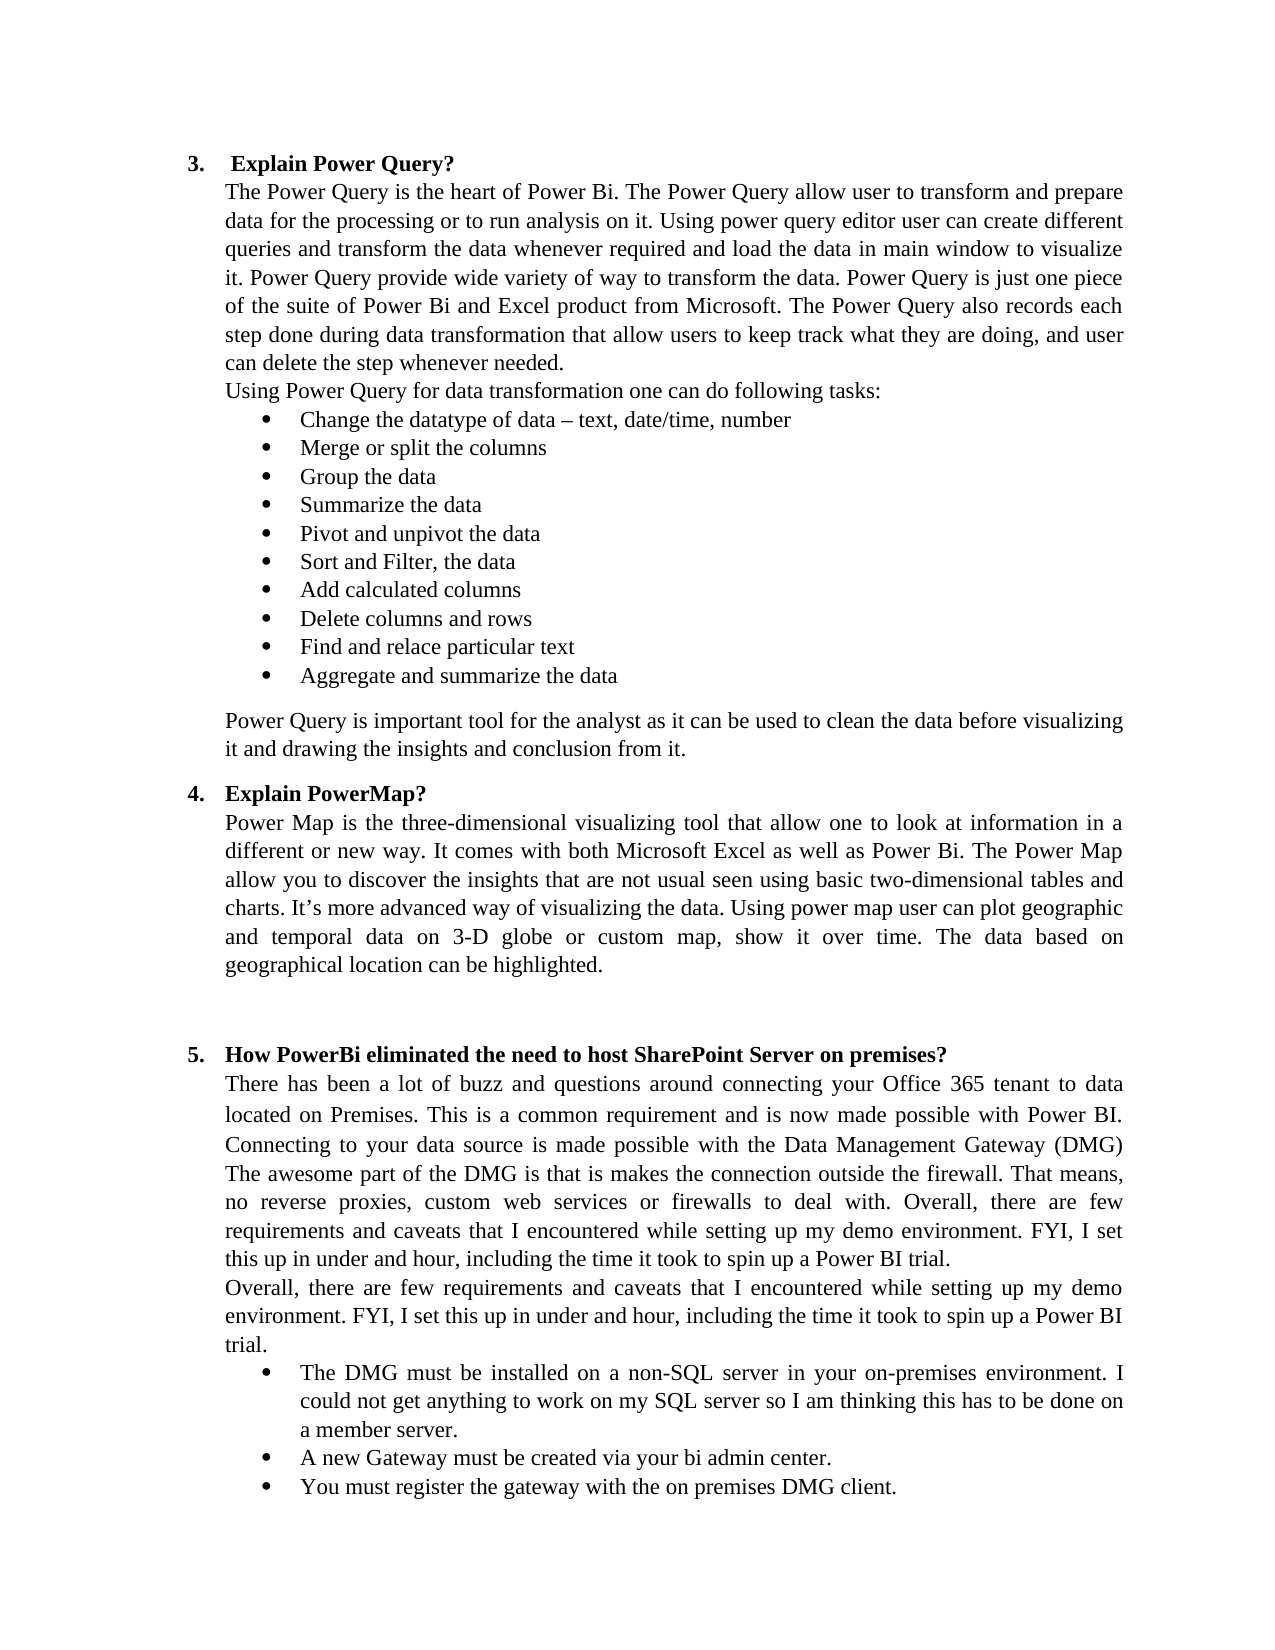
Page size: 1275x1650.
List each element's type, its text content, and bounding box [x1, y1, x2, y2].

list How PowerBi eliminated the need to host SharePoint Server on premises? [187, 1041, 1125, 1068]
list Group the data [262, 463, 1125, 489]
list Explain PowerMap? [187, 781, 1125, 807]
list Find and relace particular text [262, 633, 1125, 660]
list Sort and Filter, the data [262, 548, 1125, 574]
list Using Power Query for data transformation one can do following tasks: [225, 377, 1125, 404]
list You must register the gateway with the on premises DMG client. [262, 1473, 1125, 1499]
list Overall, there are few requirements and caveats that I encountered while setting up my demo environment. FYI, I set this up in under and hour, including the time it took to spin up a Power BI trial. [225, 1328, 1125, 1357]
list Summarize the data [262, 491, 1125, 518]
list Merge or split the columns [262, 434, 1125, 461]
list Pivot and unpivot the data [262, 520, 1125, 546]
list The DMG must be installed on a non-SQL server in your on-premises environment. I could not get anything to work on my SQL server so I am thinking this has to be done on a member server. [262, 1359, 1125, 1442]
list Explain Power Query? [187, 150, 1125, 176]
list Delete columns and rows [262, 605, 1125, 631]
list A new Gateway must be created via your bi admin center. [262, 1444, 1125, 1471]
text Power Query is important tool for the analyst as it can be used to clean the data before visualizing it and drawing the insights and conclusion from it. [225, 707, 1125, 762]
list The Power Query is the heart of Power Bi. The Power Query allow user to transform and prepare data for the processing or to run analysis on it. Using power query editor user can create different queries and transform the data whenever required and load the data in main window to visualize it. Power Query provide wide variety of way to transform the data. Power Query is just one piece of the suite of Power Bi and Excel product from Microsoft. The Power Query also records each step done during data transformation that allow users to keep track what they are doing, and user can delete the step whenever needed. [225, 178, 1125, 375]
list Power Map is the three-dimensional visualizing tool that allow one to look at information in a different or new way. It comes with both Microsoft Excel as well as Power Bi. The Power Map allow you to discover the insights that are not usual seen using basic two-dimensional tables and charts. It’s more advanced way of visualizing the data. Using power map user can plot geographic and temporal data on 3-D globe or custom map, show it over time. The data based on geographical location can be highlighted. [225, 809, 1125, 977]
list Add calculated columns [262, 577, 1125, 603]
list Aggregate and summarize the data [262, 662, 1125, 688]
list Change the datatype of data – text, date/time, number [262, 406, 1125, 432]
